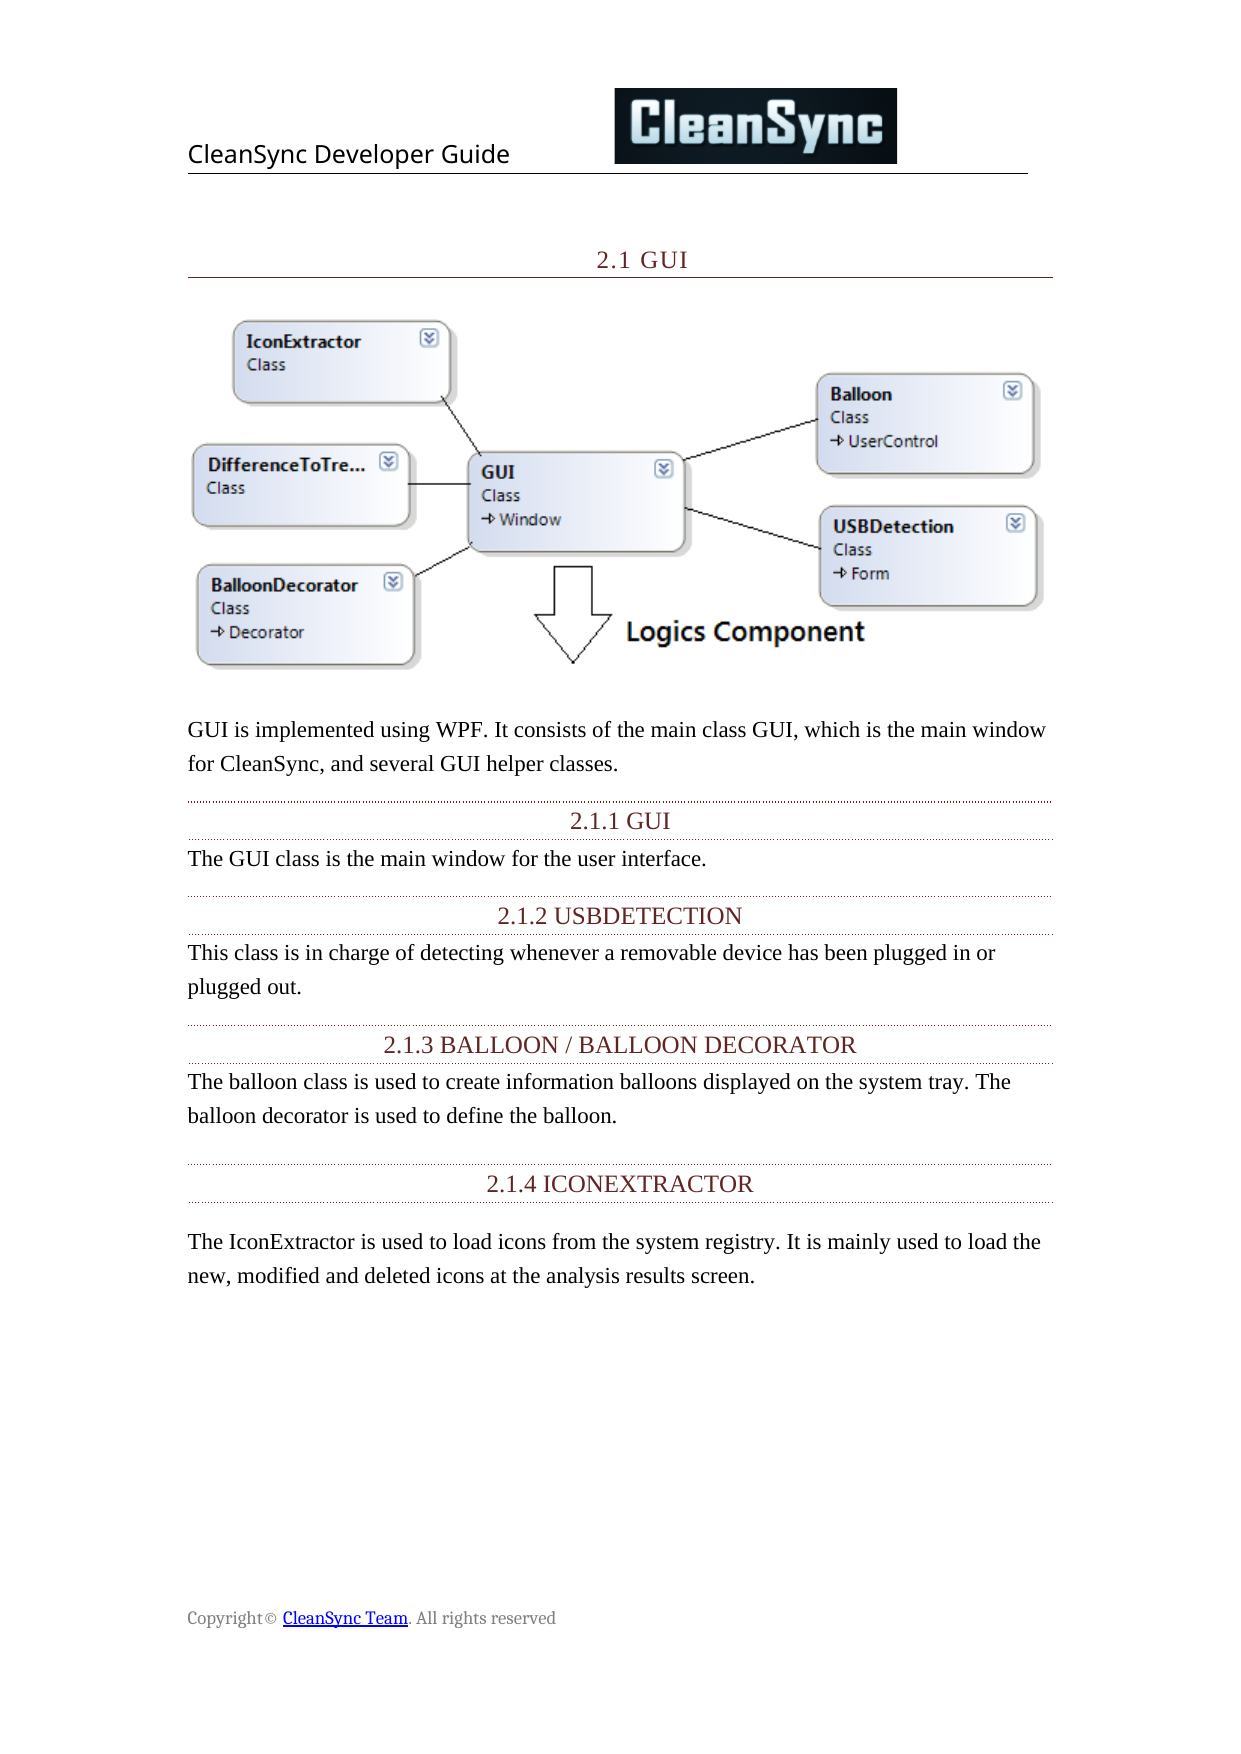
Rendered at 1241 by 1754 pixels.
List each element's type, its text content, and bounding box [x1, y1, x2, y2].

subtitle 2.1.4 IconExtractor [187, 1164, 1053, 1203]
subtitle 2.1 GUI [187, 243, 1053, 278]
text The balloon class is used to create information balloons displayed on the system tray. The balloon decorator is used to define the balloon. [187, 1065, 1053, 1132]
subtitle 2.1.2 USBDetection [187, 896, 1053, 935]
text The GUI class is the main window for the user interface. [187, 842, 1053, 874]
text The IconExtractor is used to load icons from the system registry. It is mainly used to load the new, modified and deleted icons at the analysis results screen. [187, 1225, 1053, 1292]
picture [187, 306, 1053, 685]
subtitle 2.1.3 Balloon / Balloon Decorator [187, 1025, 1053, 1064]
picture [614, 88, 898, 164]
text GUI is implemented using WPF. It consists of the main class GUI, which is the main window for CleanSync, and several GUI helper classes. [187, 713, 1053, 779]
text This class is in charge of detecting whenever a removable device has been plugged in or plugged out. [187, 936, 1053, 1003]
subtitle 2.1.1 GUI [187, 801, 1053, 840]
